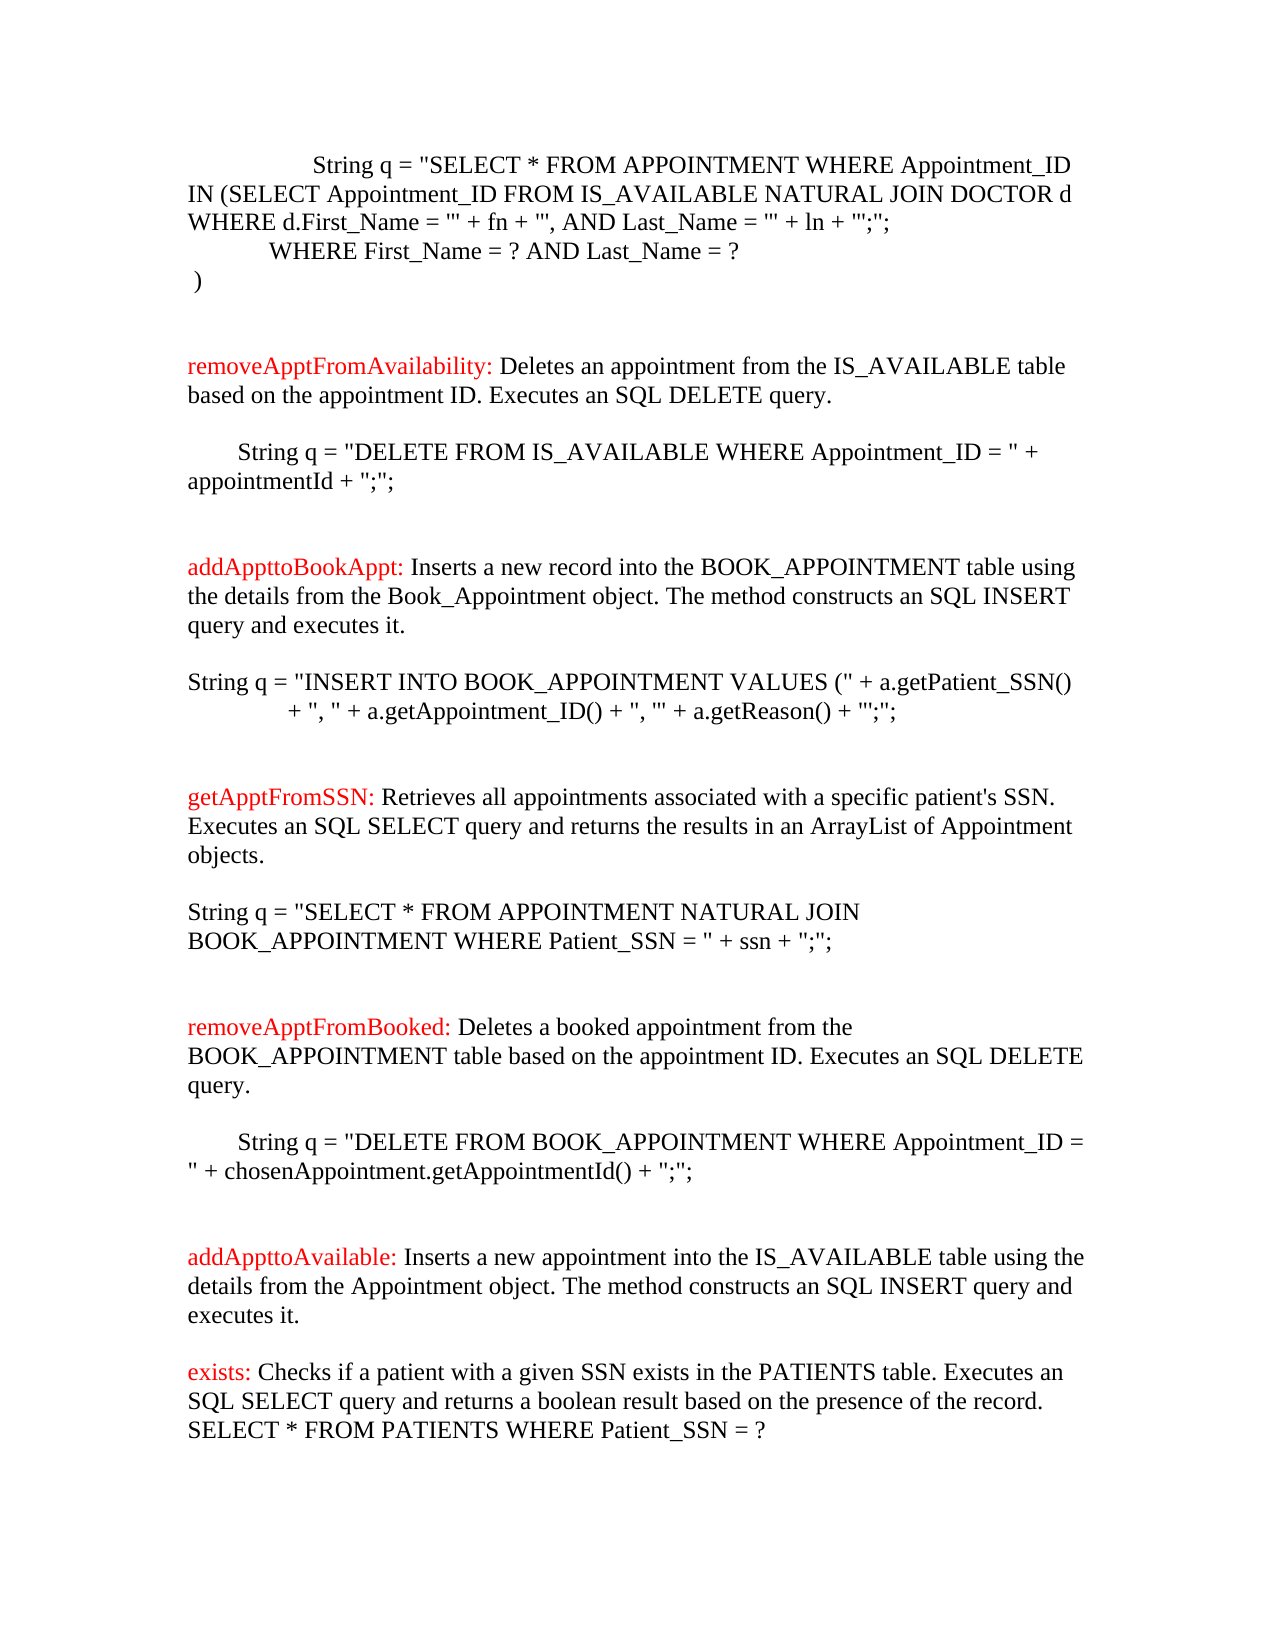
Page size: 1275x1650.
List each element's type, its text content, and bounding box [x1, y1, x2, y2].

text String q = "DELETE FROM BOOK_APPOINTMENT WHERE Appointment_ID = " + chosenAppointment.getAppointmentId() + ";"; [187, 1127, 1087, 1185]
text removeApptFromAvailability: Deletes an appointment from the IS_AVAILABLE table based on the appointment ID. Executes an SQL DELETE query. [187, 351, 1087, 409]
text WHERE First_Name = ? AND Last_Name = ? [187, 236, 1087, 265]
text String q = "SELECT * FROM APPOINTMENT NATURAL JOIN BOOK_APPOINTMENT WHERE Patient_SSN = " + ssn + ";"; [187, 897, 1087, 955]
text ) [187, 265, 1087, 294]
text getApptFromSSN: Retrieves all appointments associated with a specific patient's SSN. Executes an SQL SELECT query and returns the results in an ArrayList of Appointment objects. [187, 782, 1087, 869]
text addAppttoBookAppt: Inserts a new record into the BOOK_APPOINTMENT table using the details from the Book_Appointment object. The method constructs an SQL INSERT query and executes it. [187, 552, 1087, 639]
text SELECT * FROM PATIENTS WHERE Patient_SSN = ? [187, 1415, 1087, 1444]
text exists: Checks if a patient with a given SSN exists in the PATIENTS table. Executes an SQL SELECT query and returns a boolean result based on the presence of the record. [187, 1357, 1087, 1415]
text String q = "INSERT INTO BOOK_APPOINTMENT VALUES (" + a.getPatient_SSN() [187, 667, 1087, 696]
text String q = "SELECT * FROM APPOINTMENT WHERE Appointment_ID IN (SELECT Appointment_ID FROM IS_AVAILABLE NATURAL JOIN DOCTOR d WHERE d.First_Name = '" + fn + "', AND Last_Name = '" + ln + "';"; [187, 150, 1087, 236]
text + ", " + a.getAppointment_ID() + ", '" + a.getReason() + "';"; [187, 696, 1087, 725]
text String q = "DELETE FROM IS_AVAILABLE WHERE Appointment_ID = " + appointmentId + ";"; [187, 437, 1087, 495]
text addAppttoAvailable: Inserts a new appointment into the IS_AVAILABLE table using the details from the Appointment object. The method constructs an SQL INSERT query and executes it. [187, 1242, 1087, 1329]
text removeApptFromBooked: Deletes a booked appointment from the BOOK_APPOINTMENT table based on the appointment ID. Executes an SQL DELETE query. [187, 1012, 1087, 1099]
